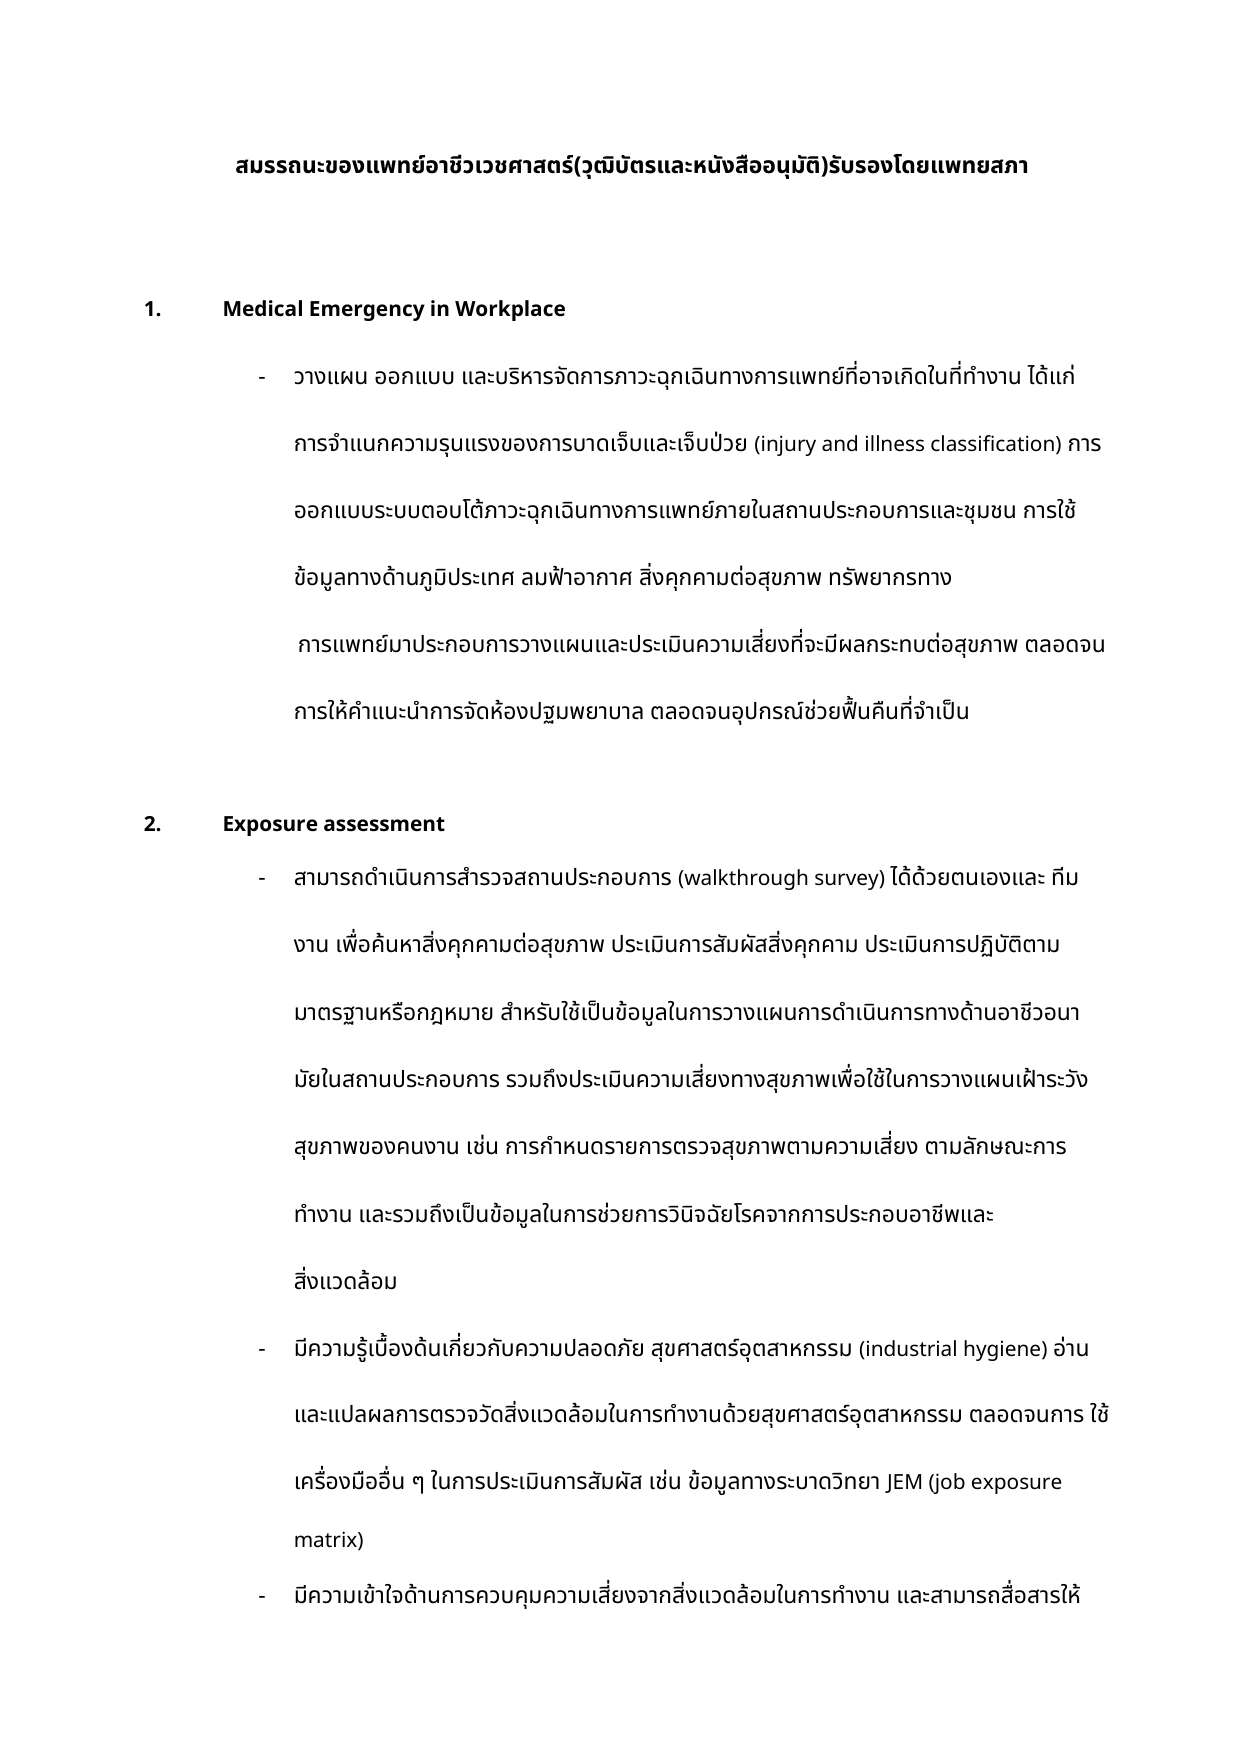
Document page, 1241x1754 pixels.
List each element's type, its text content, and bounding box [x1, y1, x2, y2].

subtitle Medical Emergency in Workplace [143, 294, 1111, 323]
list วางแผน ออกแบบ และบริหารจัดการภาวะฉุกเฉินทางการแพทย์ที่อาจเกิดในที่ทำงาน ได้แก่ การจำแนกความรุนแรงของการบาดเจ็บและเจ็บป่วย (injury and illness classification) การออกแบบระบบตอบโต้ภาวะฉุกเฉินทางการแพทย์ภายในสถานประกอบการและชุมชน การใช้ข้อมูลทางด้านภูมิประเทศ ลมฟ้าอากาศ สิ่งคุกคามต่อสุขภาพ ทรัพยากรทาง [258, 360, 1111, 596]
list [258, 1579, 1111, 1614]
text สิ่งแวดล้อม [293, 1265, 1111, 1300]
text สมรรถนะของแพทย์อาชีวเวชศาสตร์(วุฒิบัตรและหนังสืออนุมัติ)รับรองโดยแพทยสภา [143, 149, 1111, 184]
subtitle Exposure assessment [143, 809, 1111, 838]
list มีความรู้เบื้องด้นเกี่ยวกับความปลอดภัย สุขศาสตร์อุตสาหกรรม (industrial hygiene) อ่าน และแปลผลการตรวจวัดสิ่งแวดล้อมในการทำงานด้วยสุขศาสตร์อุตสาหกรรม ตลอดจนการ ใช้เครื่องมืออื่น ๆ ในการประเมินการสัมผัส เช่น ข้อมูลทางระบาดวิทยา JEM (job exposure matrix) [258, 1332, 1111, 1554]
text การแพทย์มาประกอบการวางแผนและประเมินความเสี่ยงที่จะมีผลกระทบต่อสุขภาพ ตลอดจนการให้คำแนะนำการจัดห้องปฐมพยาบาล ตลอดจนอุปกรณ์ช่วยฟื้นคืนที่จำเป็น [293, 628, 1111, 729]
list สามารถดำเนินการสำรวจสถานประกอบการ (walkthrough survey) ได้ด้วยตนเองและ ทีมงาน เพื่อค้นหาสิ่งคุกคามต่อสุขภาพ ประเมินการสัมผัสสิ่งคุกคาม ประเมินการปฏิบัติตาม มาตรฐานหรือกฎหมาย สำหรับใช้เป็นข้อมูลในการวางแผนการดำเนินการทางด้านอาชีวอนา มัยในสถานประกอบการ รวมถึงประเมินความเสี่ยงทางสุขภาพเพื่อใช้ในการวางแผนเฝ้าระวัง สุขภาพของคนงาน เช่น การกำหนดรายการตรวจสุขภาพตามความเสี่ยง ตามลักษณะการ ทำงาน และรวมถึงเป็นข้อมูลในการช่วยการวินิจฉัยโรคจากการประกอบอาชีพและ [258, 861, 1111, 1232]
